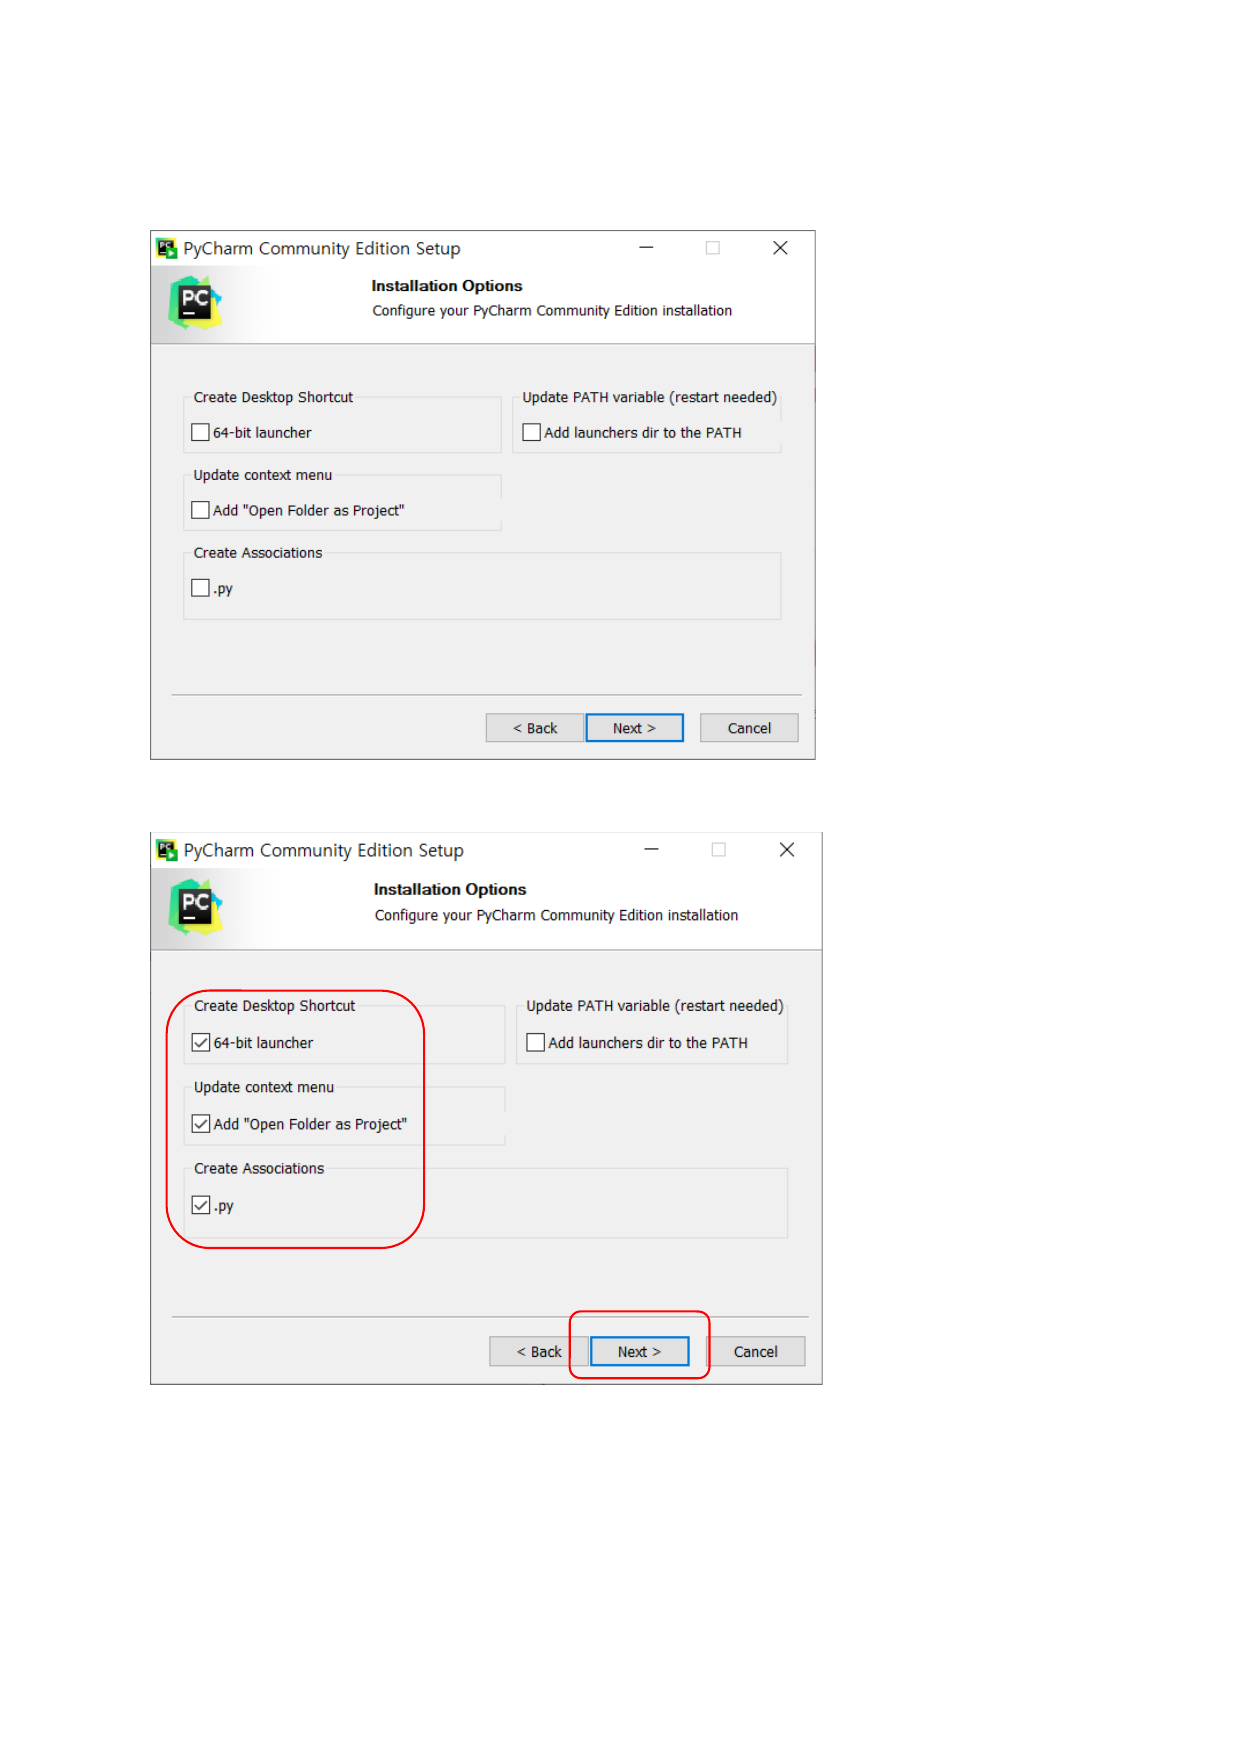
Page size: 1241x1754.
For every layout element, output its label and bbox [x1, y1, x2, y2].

picture [150, 230, 816, 760]
picture [150, 832, 823, 1385]
